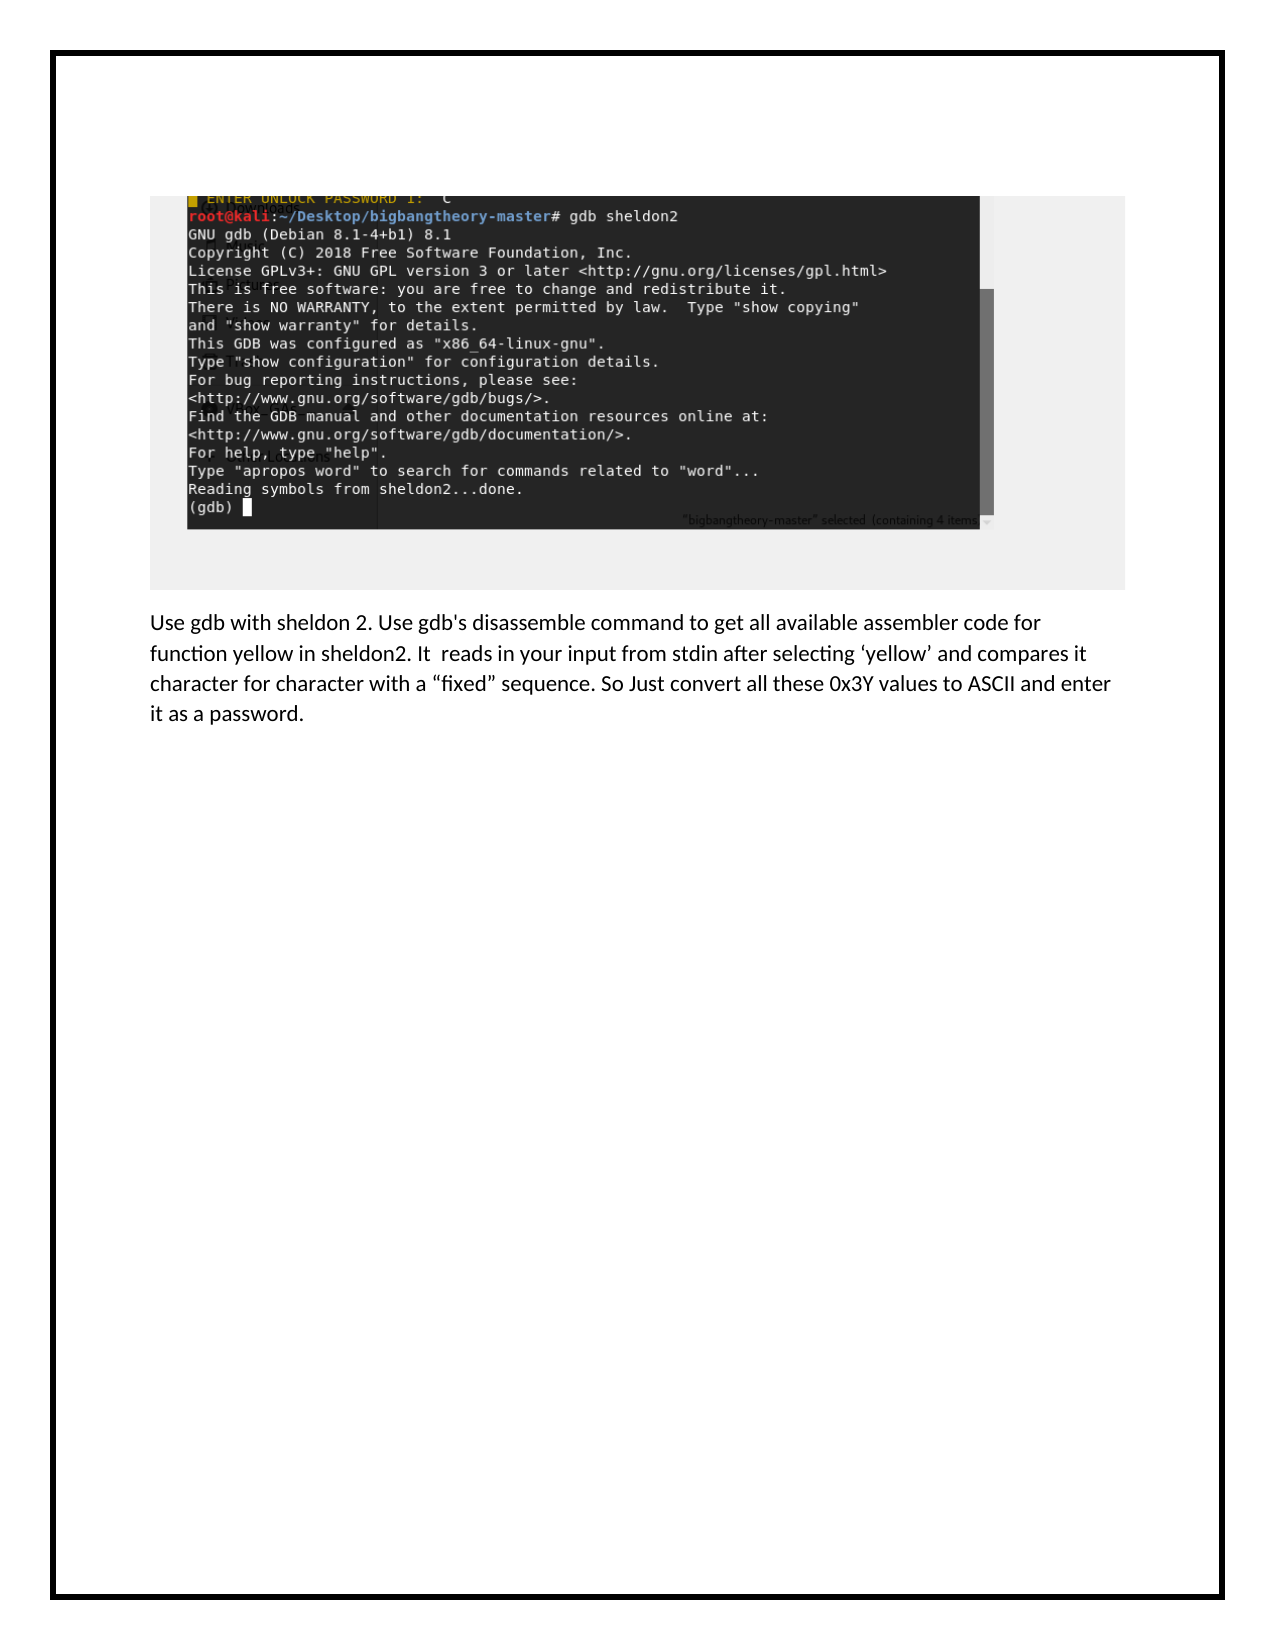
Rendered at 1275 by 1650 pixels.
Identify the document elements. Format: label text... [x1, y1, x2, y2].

picture [150, 196, 1125, 590]
text Use gdb with sheldon 2. Use gdb's disassemble command to get all available assembler code for function yellow in sheldon2. It reads in your input from stdin after selecting ‘yellow’ and compares it character for character with a “fixed” sequence. So Just convert all these 0x3Y values to ASCII and enter it as a password. [150, 608, 1125, 727]
